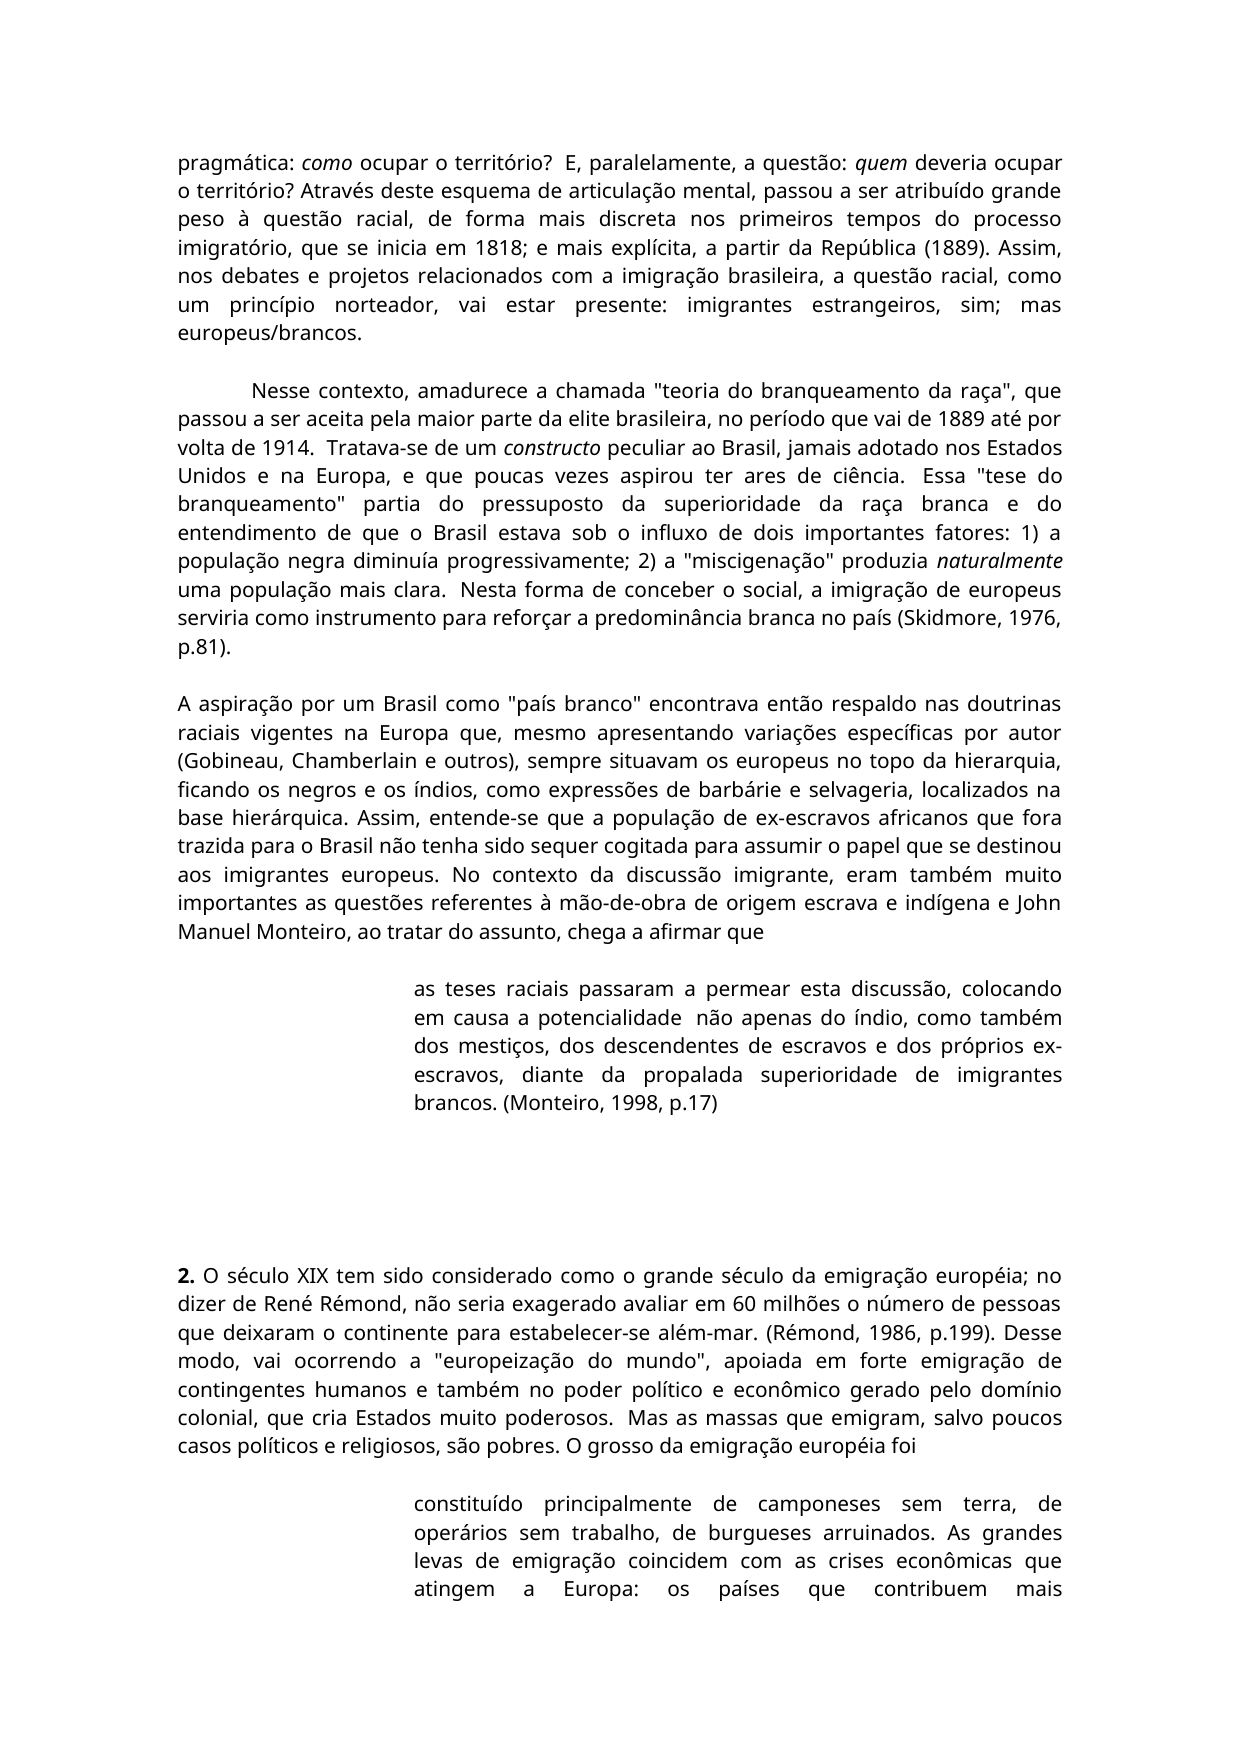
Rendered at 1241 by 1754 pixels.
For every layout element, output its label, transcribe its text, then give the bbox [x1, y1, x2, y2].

text Nesse contexto, amadurece a chamada "teoria do branqueamento da raça", que passou a ser aceita pela maior parte da elite brasileira, no período que vai de 1889 até por volta de 1914. Tratava-se de um constructo peculiar ao Brasil, jamais adotado nos Estados Unidos e na Europa, e que poucas vezes aspirou ter ares de ciência. Essa "tese do branqueamento" partia do pressuposto da superioridade da raça branca e do entendimento de que o Brasil estava sob o influxo de dois importantes fatores: 1) a população negra diminuía progressivamente; 2) a "miscigenação" produzia naturalmente uma população mais clara. Nesta forma de conceber o social, a imigração de europeus serviria como instrumento para reforçar a predominância branca no país (Skidmore, 1976, p.81). [177, 376, 1063, 660]
text 2. O século XIX tem sido considerado como o grande século da emigração européia; no dizer de René Rémond, não seria exagerado avaliar em 60 milhões o número de pessoas que deixaram o continente para estabelecer-se além-mar. (Rémond, 1986, p.199). Desse modo, vai ocorrendo a "europeização do mundo", apoiada em forte emigração de contingentes humanos e também no poder político e econômico gerado pelo domínio colonial, que cria Estados muito poderosos. Mas as massas que emigram, salvo poucos casos políticos e religiosos, são pobres. O grosso da emigração européia foi [177, 1261, 1063, 1460]
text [177, 148, 1063, 347]
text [413, 1489, 1063, 1603]
text A aspiração por um Brasil como "país branco" encontrava então respaldo nas doutrinas raciais vigentes na Europa que, mesmo apresentando variações específicas por autor (Gobineau, Chamberlain e outros), sempre situavam os europeus no topo da hierarquia, ficando os negros e os índios, como expressões de barbárie e selvageria, localizados na base hierárquica. Assim, entende-se que a população de ex-escravos africanos que fora trazida para o Brasil não tenha sido sequer cogitada para assumir o papel que se destinou aos imigrantes europeus. No contexto da discussão imigrante, eram também muito importantes as questões referentes à mão-de-obra de origem escrava e indígena e John Manuel Monteiro, ao tratar do assunto, chega a afirmar que [177, 689, 1063, 945]
text as teses raciais passaram a permear esta discussão, colocando em causa a potencialidade não apenas do índio, como também dos mestiços, dos descendentes de escravos e dos próprios ex-escravos, diante da propalada superioridade de imigrantes brancos. (Monteiro, 1998, p.17) [413, 974, 1063, 1117]
